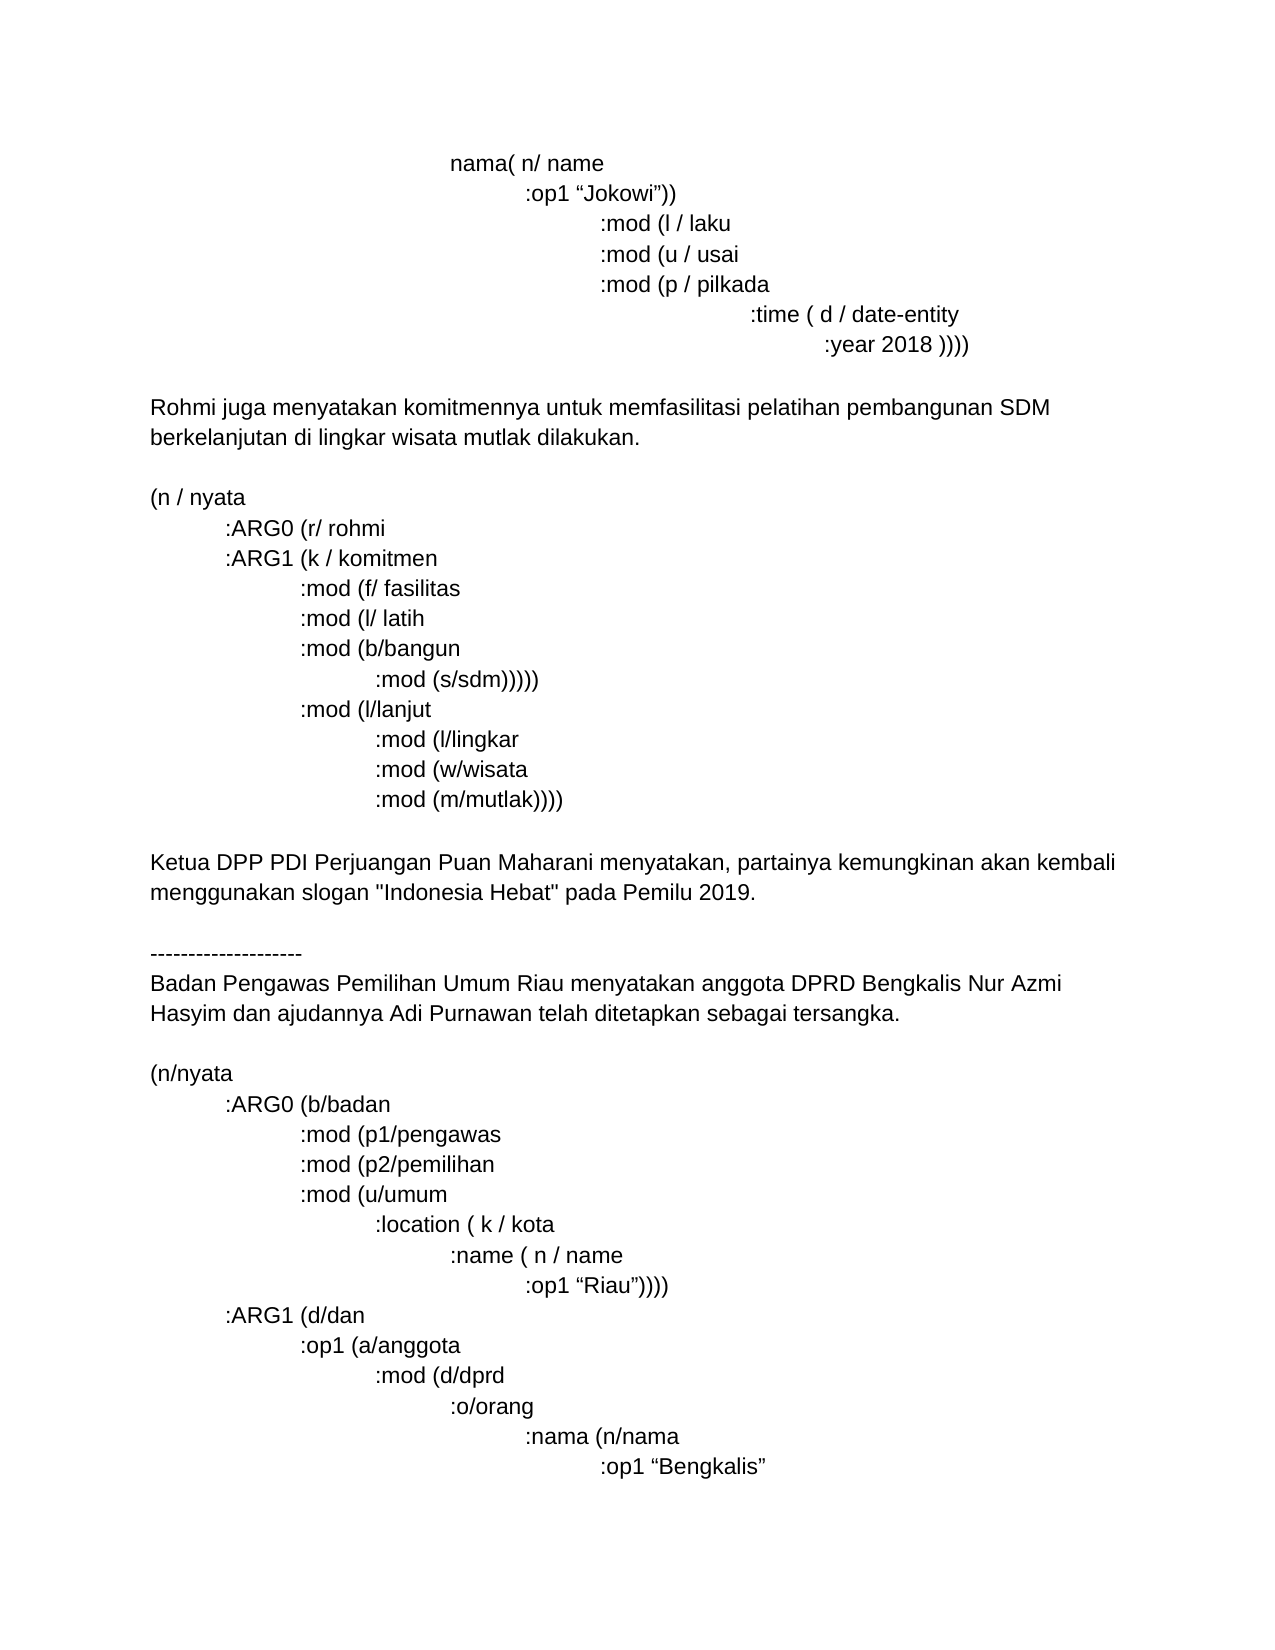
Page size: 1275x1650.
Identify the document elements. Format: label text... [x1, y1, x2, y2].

text :op1 “Bengkalis” [150, 1453, 1125, 1479]
text :mod (l / laku [150, 210, 1125, 237]
text :op1 “Jokowi”)) [150, 180, 1125, 207]
text :ARG0 (r/ rohmi [150, 514, 1125, 541]
text (n / nyata [150, 484, 1125, 511]
text :year 2018 )))) [300, 331, 1125, 358]
text Rohmi juga menyatakan komitmennya untuk memfasilitasi pelatihan pembangunan SDM berkelanjutan di lingkar wisata mutlak dilakukan. [150, 394, 1125, 450]
text :mod (s/sdm))))) [150, 666, 1125, 692]
text :mod (d/dprd [150, 1362, 1125, 1389]
text :op1 “Riau”)))) [300, 1272, 1125, 1298]
text :mod (f/ fasilitas [150, 575, 1125, 601]
text :nama (n/nama [150, 1423, 1125, 1449]
text :mod (p2/pemilihan [150, 1151, 1125, 1177]
text :ARG0 (b/badan [150, 1091, 1125, 1117]
text Badan Pengawas Pemilihan Umum Riau menyatakan anggota DPRD Bengkalis Nur Azmi Hasyim dan ajudannya Adi Purnawan telah ditetapkan sebagai tersangka. [150, 970, 1125, 1026]
text :mod (m/mutlak)))) [150, 786, 1125, 813]
text :mod (p1/pengawas [150, 1121, 1125, 1147]
text :mod (l/lanjut [150, 696, 1125, 722]
text :name ( n / name [300, 1242, 1125, 1268]
text :mod (l/lingkar [150, 726, 1125, 752]
text :mod (u / usai [150, 241, 1125, 267]
text :o/orang [150, 1393, 1125, 1419]
text Ketua DPP PDI Perjuangan Puan Maharani menyatakan, partainya kemungkinan akan kembali menggunakan slogan "Indonesia Hebat" pada Pemilu 2019. [150, 849, 1125, 906]
text :location ( k / kota [300, 1211, 1125, 1238]
text :time ( d / date-entity [300, 301, 1125, 327]
text :op1 (a/anggota [150, 1332, 1125, 1359]
text :mod (u/umum [150, 1181, 1125, 1208]
text (n/nyata [150, 1060, 1125, 1087]
text :ARG1 (k / komitmen [150, 545, 1125, 571]
text :mod (b/bangun [150, 635, 1125, 662]
text -------------------- [150, 939, 1125, 966]
text nama( n/ name [150, 150, 1125, 176]
text :ARG1 (d/dan [150, 1302, 1125, 1328]
text :mod (l/ latih [150, 605, 1125, 632]
text :mod (w/wisata [150, 756, 1125, 783]
text :mod (p / pilkada [150, 271, 1125, 297]
